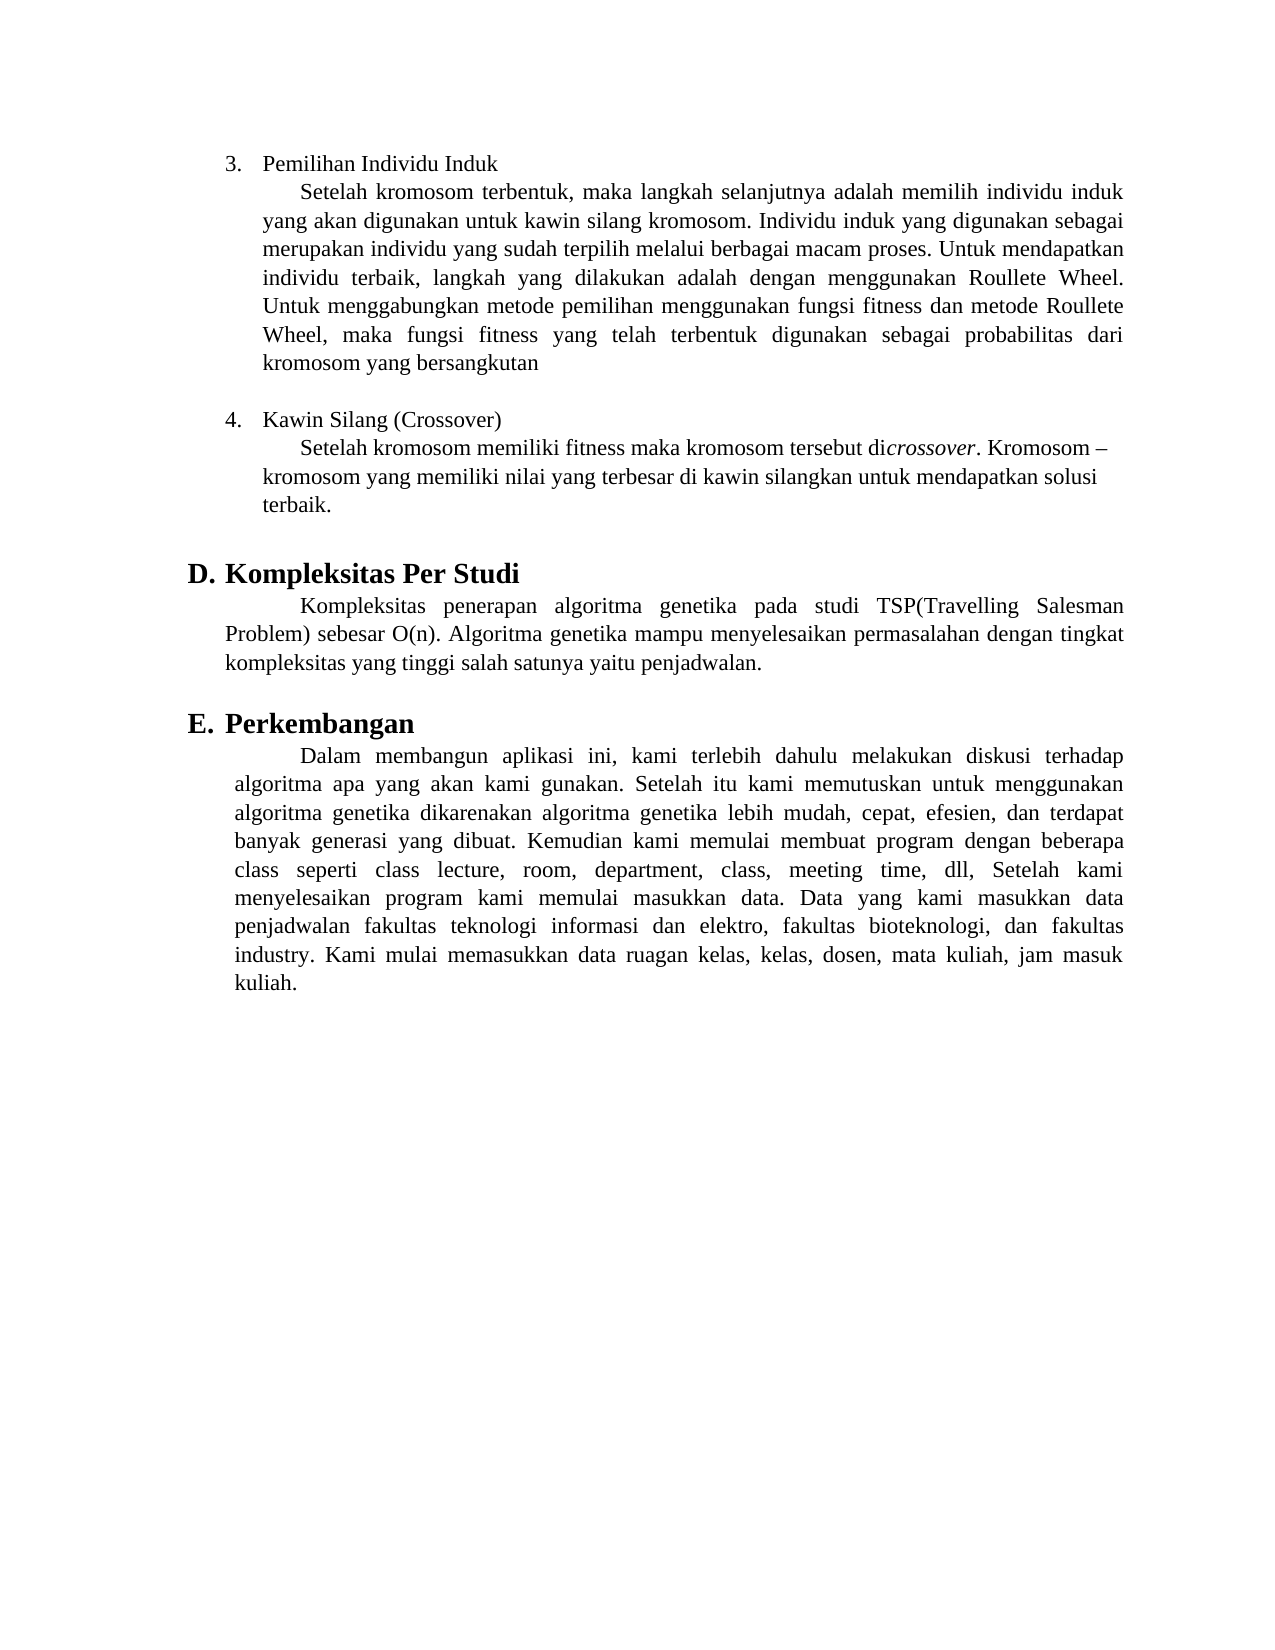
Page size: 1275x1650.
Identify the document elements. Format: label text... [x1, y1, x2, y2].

list Kompleksitas Per Studi [187, 556, 1125, 589]
list Pemilihan Individu Induk [225, 150, 1125, 176]
list Kompleksitas penerapan algoritma genetika pada studi TSP(Travelling Salesman Problem) sebesar O(n). Algoritma genetika mampu menyelesaikan permasalahan dengan tingkat kompleksitas yang tinggi salah satunya yaitu penjadwalan. [225, 592, 1125, 675]
list Setelah kromosom memiliki fitness maka kromosom tersebut dicrossover. Kromosom – kromosom yang memiliki nilai yang terbesar di kawin silangkan untuk mendapatkan solusi terbaik. [262, 434, 1125, 518]
list Setelah kromosom terbentuk, maka langkah selanjutnya adalah memilih individu induk yang akan digunakan untuk kawin silang kromosom. Individu induk yang digunakan sebagai merupakan individu yang sudah terpilih melalui berbagai macam proses. Untuk mendapatkan individu terbaik, langkah yang dilakukan adalah dengan menggunakan Roullete Wheel. Untuk menggabungkan metode pemilihan menggunakan fungsi fitness dan metode Roullete Wheel, maka fungsi fitness yang telah terbentuk digunakan sebagai probabilitas dari kromosom yang bersangkutan [262, 178, 1125, 375]
list Perkembangan [187, 706, 1125, 739]
list Dalam membangun aplikasi ini, kami terlebih dahulu melakukan diskusi terhadap algoritma apa yang akan kami gunakan. Setelah itu kami memutuskan untuk menggunakan algoritma genetika dikarenakan algoritma genetika lebih mudah, cepat, efesien, dan terdapat banyak generasi yang dibuat. Kemudian kami memulai membuat program dengan beberapa class seperti class lecture, room, department, class, meeting time, dll, Setelah kami menyelesaikan program kami memulai masukkan data. Data yang kami masukkan data penjadwalan fakultas teknologi informasi dan elektro, fakultas bioteknologi, dan fakultas industry. Kami mulai memasukkan data ruagan kelas, kelas, dosen, mata kuliah, jam masuk kuliah. [234, 742, 1125, 996]
list Kawin Silang (Crossover) [225, 406, 1125, 432]
